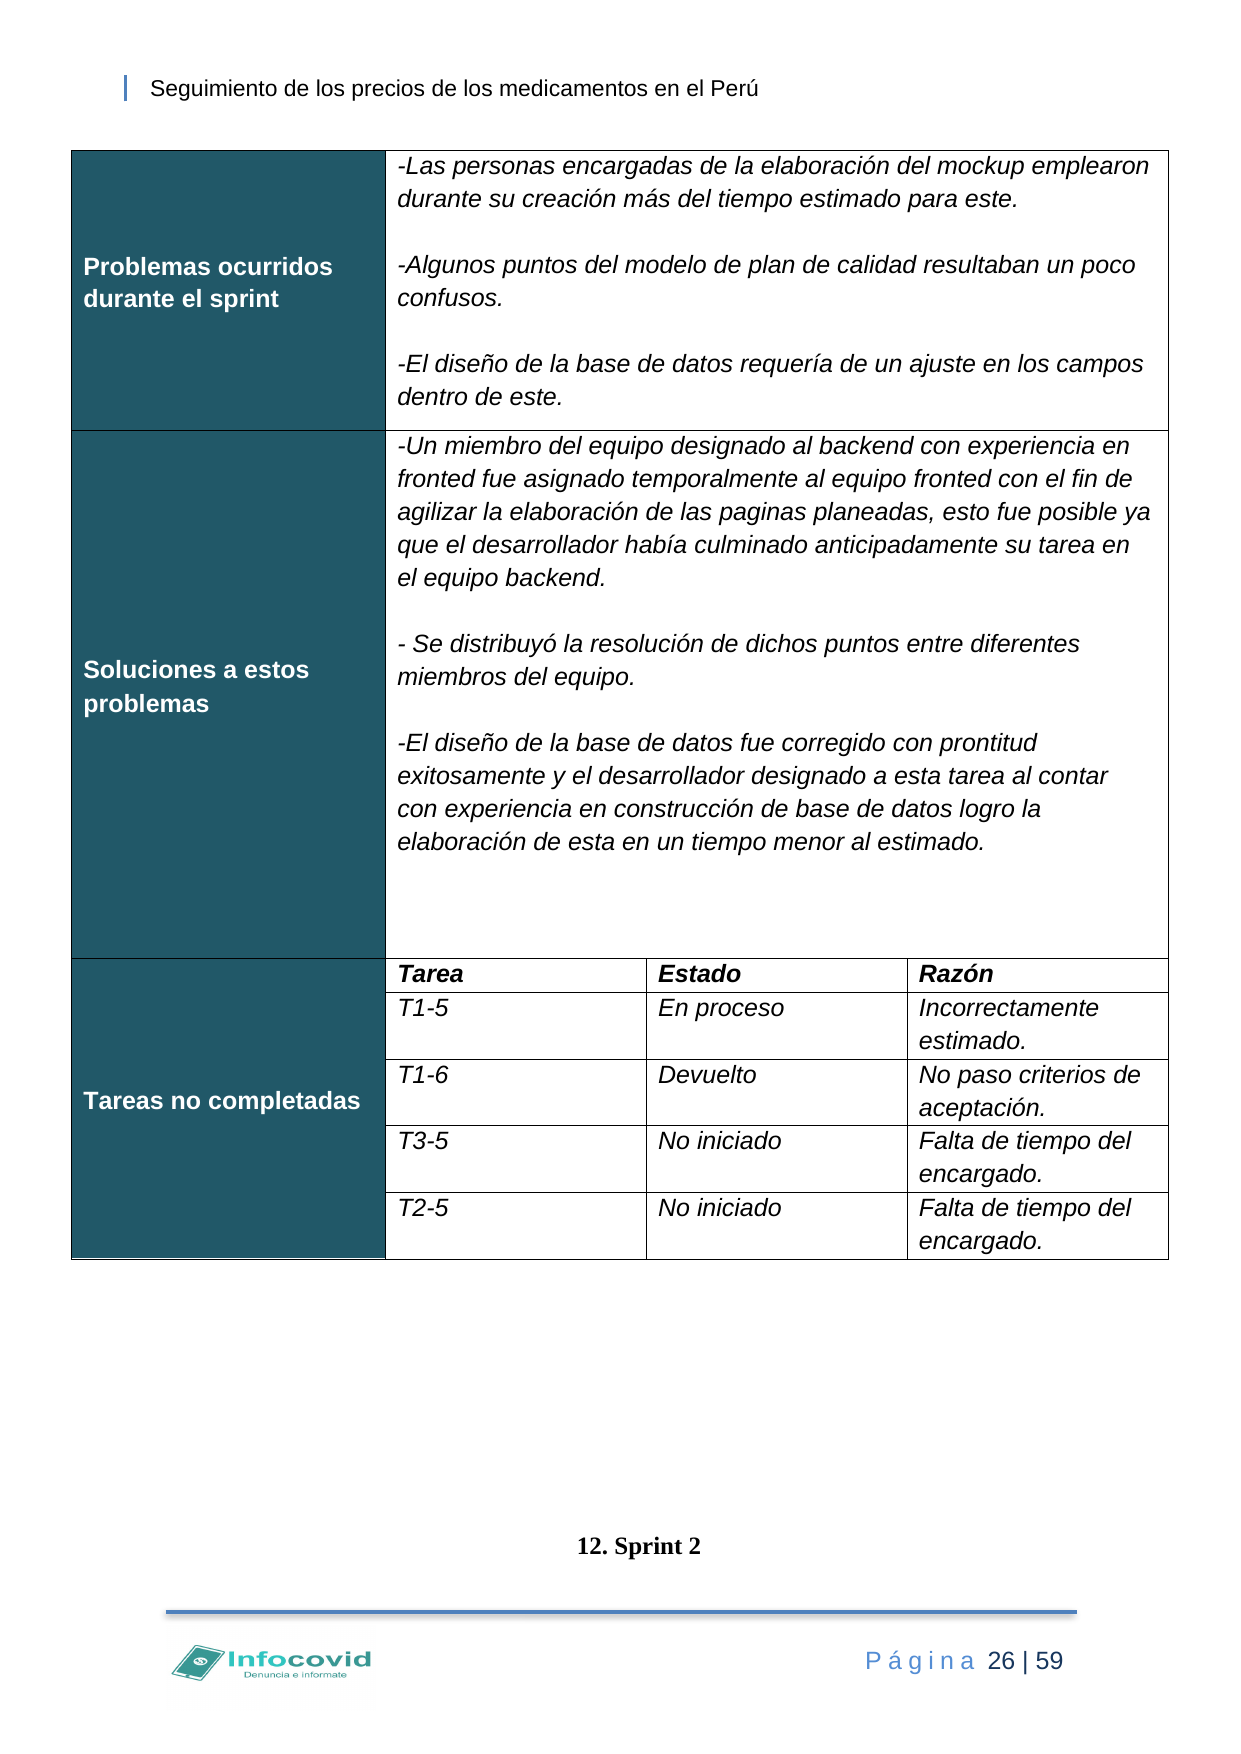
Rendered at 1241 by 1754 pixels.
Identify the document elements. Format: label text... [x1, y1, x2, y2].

table_cell T2-5 [386, 1193, 646, 1258]
table_cell Tareas no completadas [72, 959, 385, 1258]
table_cell -Las personas encargadas de la elaboración del mockup emplearon durante su creación más del tiempo estimado para este. -Algunos puntos del modelo de plan de calidad resultaban un poco confusos. -El diseño de la base de datos requería de un ajuste en los campos dentro de este. [386, 151, 1168, 430]
table_cell -Un miembro del equipo designado al backend con experiencia en fronted fue asignado temporalmente al equipo fronted con el fin de agilizar la elaboración de las paginas planeadas, esto fue posible ya que el desarrollador había culminado anticipadamente su tarea en el equipo backend. - Se distribuyó la resolución de dichos puntos entre diferentes miembros del equipo. -El diseño de la base de datos fue corregido con prontitud exitosamente y el desarrollador designado a esta tarea al contar con experiencia en construcción de base de datos logro la elaboración de esta en un tiempo menor al estimado. [386, 431, 1168, 958]
table_cell En proceso [647, 993, 907, 1058]
table_cell Falta de tiempo del encargado. [908, 1193, 1168, 1258]
table_cell No paso criterios de aceptación. [908, 1060, 1168, 1125]
table_cell Falta de tiempo del encargado. [908, 1126, 1168, 1192]
subtitle Sprint 2 [187, 1531, 1090, 1560]
table_cell No iniciado [647, 1126, 907, 1192]
table_cell Razón [908, 959, 1168, 992]
picture [165, 1625, 376, 1711]
table_cell Soluciones a estos problemas [72, 431, 385, 958]
table_cell No iniciado [647, 1193, 907, 1258]
table_cell Incorrectamente estimado. [908, 993, 1168, 1058]
table_cell Tarea [386, 959, 646, 992]
table_cell T1-5 [386, 993, 646, 1058]
table_cell T3-5 [386, 1126, 646, 1192]
table_cell Devuelto [647, 1060, 907, 1125]
table_cell T1-6 [386, 1060, 646, 1125]
table_cell Problemas ocurridos durante el sprint [72, 151, 385, 430]
table_cell Estado [647, 959, 907, 992]
